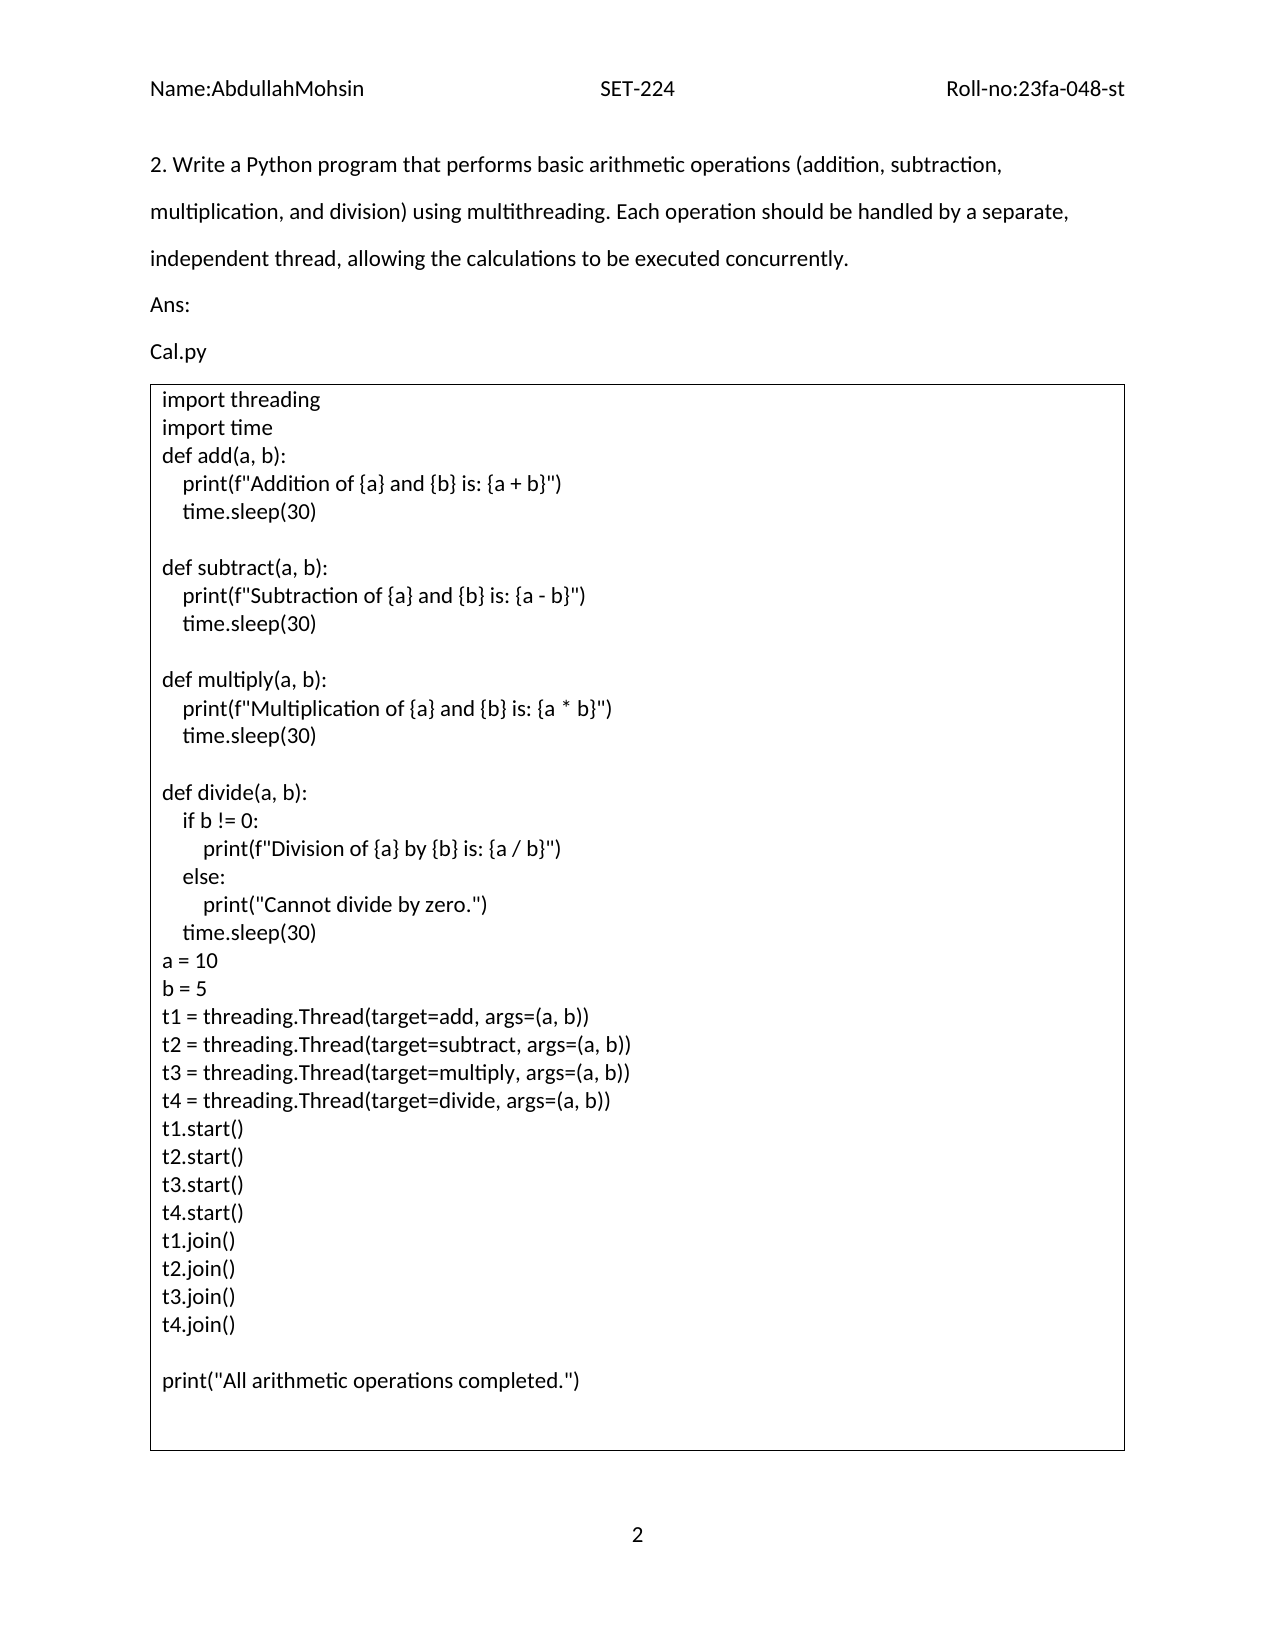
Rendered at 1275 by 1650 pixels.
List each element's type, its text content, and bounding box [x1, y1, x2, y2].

table_header import threading import time def add(a, b): print(f"Addition of {a} and {b} is: {a + b}") time.sleep(30) def subtract(a, b): print(f"Subtraction of {a} and {b} is: {a - b}") time.sleep(30) def multiply(a, b): print(f"Multiplication of {a} and {b} is: {a * b}") time.sleep(30) def divide(a, b): if b != 0: print(f"Division of {a} by {b} is: {a / b}") else: print("Cannot divide by zero.") time.sleep(30) a = 10 b = 5 t1 = threading.Thread(target=add, args=(a, b)) t2 = threading.Thread(target=subtract, args=(a, b)) t3 = threading.Thread(target=multiply, args=(a, b)) t4 = threading.Thread(target=divide, args=(a, b)) t1.start() t2.start() t3.start() t4.start() t1.join() t2.join() t3.join() t4.join() print("All arithmetic operations completed.") [151, 385, 1124, 1450]
text independent thread, allowing the calculations to be executed concurrently. [150, 244, 1125, 272]
text Cal.py [150, 337, 1125, 366]
text Ans: [150, 291, 1125, 319]
text 2. Write a Python program that performs basic arithmetic operations (addition, subtraction, [150, 150, 1125, 178]
text multiplication, and division) using multithreading. Each operation should be handled by a separate, [150, 197, 1125, 225]
